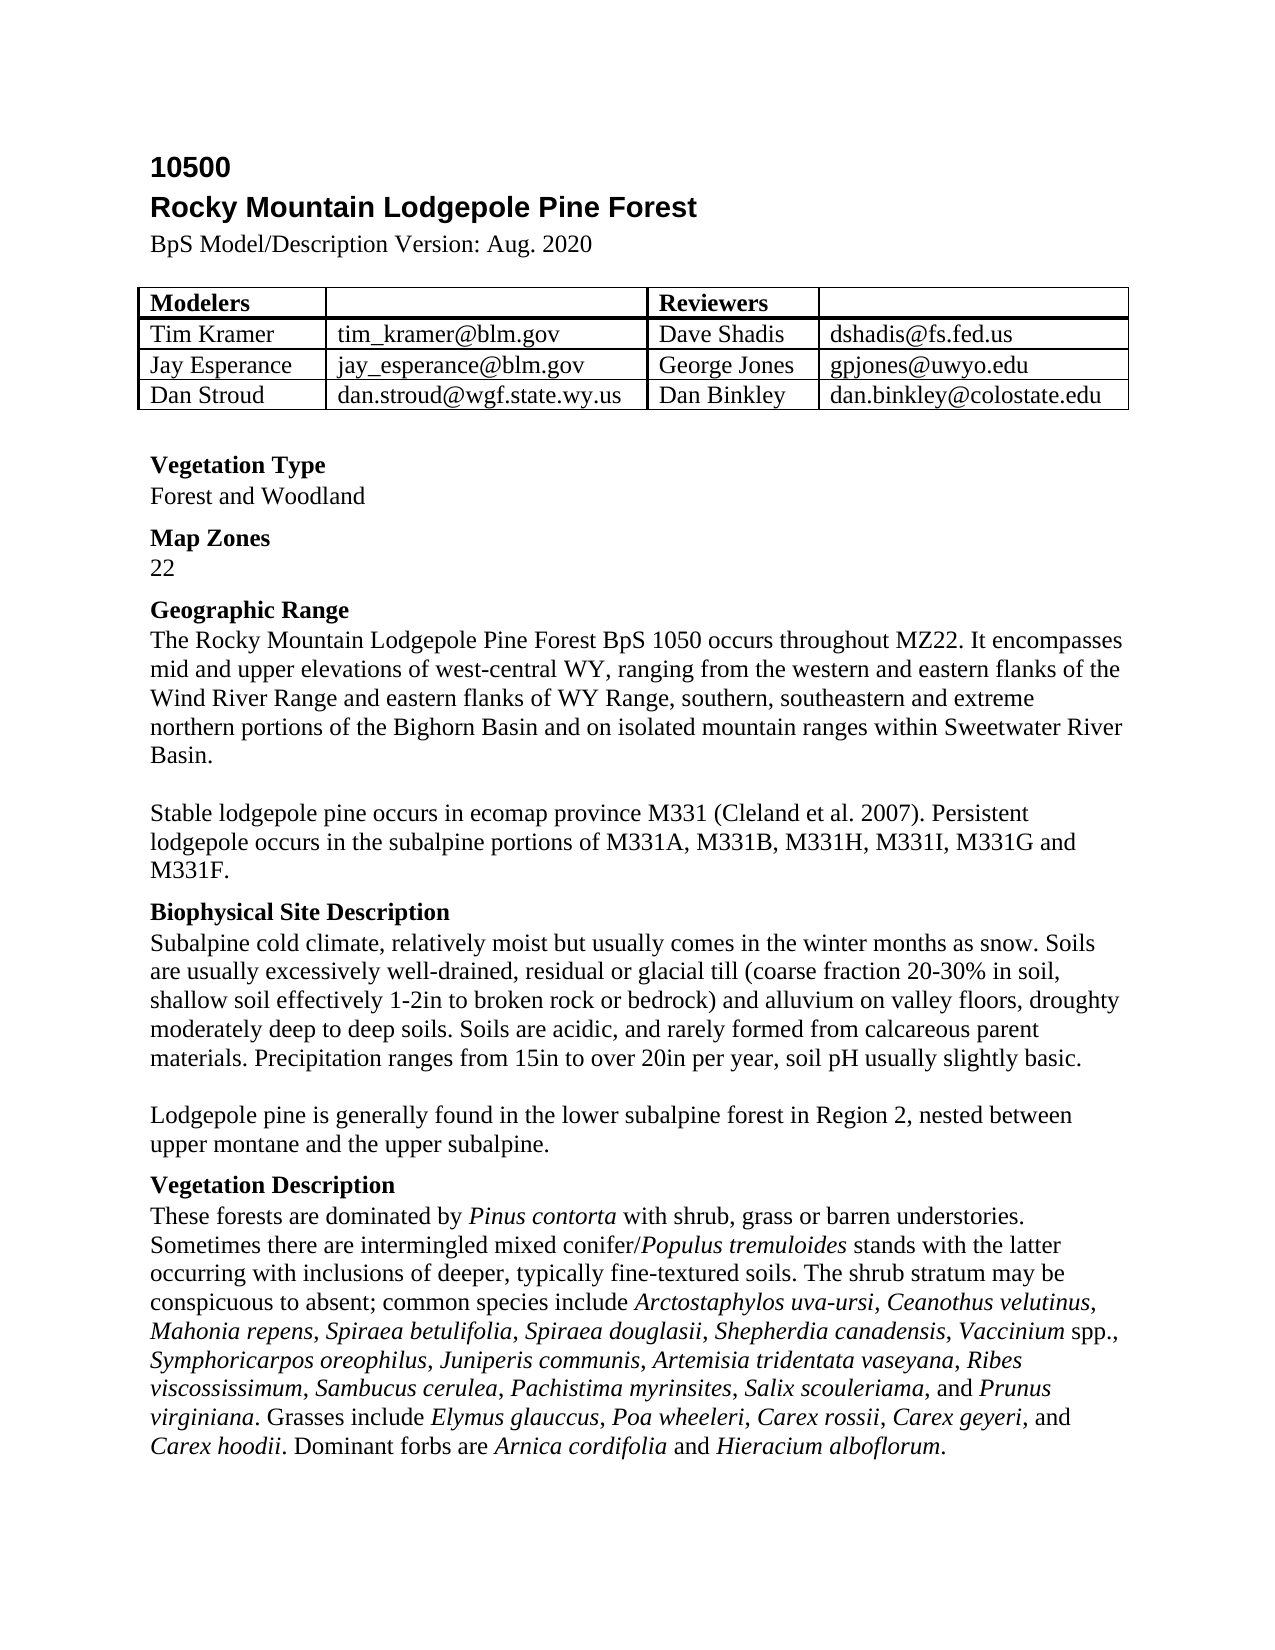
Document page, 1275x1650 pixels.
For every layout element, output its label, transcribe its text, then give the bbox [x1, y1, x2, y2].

text Map Zones [150, 523, 1125, 551]
title 10500 [150, 150, 1125, 183]
table_cell Dave Shadis [649, 320, 818, 348]
table_cell Tim Kramer [140, 320, 325, 348]
table_header [820, 288, 1128, 316]
text Vegetation Type [150, 451, 1125, 479]
text These forests are dominated by Pinus contorta with shrub, grass or barren understories. Sometimes there are intermingled mixed conifer/Populus tremuloides stands with the latter occurring with inclusions of deeper, typically fine-textured soils. The shrub stratum may be conspicuous to absent; common species include Arctostaphylos uva-ursi, Ceanothus velutinus, Mahonia repens, Spiraea betulifolia, Spiraea douglasii, Shepherdia canadensis, Vaccinium spp., Symphoricarpos oreophilus, Juniperis communis, Artemisia tridentata vaseyana, Ribes viscossissimum, Sambucus cerulea, Pachistima myrinsites, Salix scouleriama, and Prunus virginiana. Grasses include Elymus glauccus, Poa wheeleri, Carex rossii, Carex geyeri, and Carex hoodii. Dominant forbs are Arnica cordifolia and Hieracium alboflorum. [150, 1201, 1125, 1460]
text Biophysical Site Description [150, 897, 1125, 926]
table_header [327, 288, 646, 316]
text Subalpine cold climate, relatively moist but usually comes in the winter months as snow. Soils are usually excessively well-drained, residual or glacial till (coarse fraction 20-30% in soil, shallow soil effectively 1-2in to broken rock or bedrock) and alluvium on valley floors, droughty moderately deep to deep soils. Soils are acidic, and rarely formed from calcareous parent materials. Precipitation ranges from 15in to over 20in per year, soil pH usually slightly basic. [150, 928, 1125, 1071]
text The Rocky Mountain Lodgepole Pine Forest BpS 1050 occurs throughout MZ22. It encompasses mid and upper elevations of west-central WY, ranging from the western and eastern flanks of the Wind River Range and eastern flanks of WY Range, southern, southeastern and extreme northern portions of the Bighorn Basin and on isolated mountain ranges within Sweetwater River Basin. [150, 626, 1125, 769]
table_cell dan.binkley@colostate.edu [820, 380, 1128, 409]
table_cell dshadis@fs.fed.us [820, 320, 1128, 348]
table_cell jay_esperance@blm.gov [327, 350, 646, 378]
table_cell Dan Stroud [140, 380, 325, 409]
table_cell tim_kramer@blm.gov [327, 320, 646, 348]
table_cell gpjones@uwyo.edu [820, 350, 1128, 378]
text Forest and Woodland [150, 481, 1125, 510]
table_header Reviewers [649, 288, 818, 316]
text Geographic Range [150, 595, 1125, 623]
table_header Modelers [140, 288, 325, 316]
table_cell Jay Esperance [140, 350, 325, 378]
text Stable lodgepole pine occurs in ecomap province M331 (Cleland et al. 2007). Persistent lodgepole occurs in the subalpine portions of M331A, M331B, M331H, M331I, M331G and M331F. [150, 798, 1125, 884]
title Rocky Mountain Lodgepole Pine Forest [150, 190, 1125, 223]
text Lodgepole pine is generally found in the lower subalpine forest in Region 2, nested between upper montane and the upper subalpine. [150, 1100, 1125, 1158]
table_cell George Jones [649, 350, 818, 378]
table_cell Dan Binkley [649, 380, 818, 409]
table_cell dan.stroud@wgf.state.wy.us [327, 380, 646, 409]
text Vegetation Description [150, 1170, 1125, 1199]
text BpS Model/Description Version: Aug. 2020 [150, 229, 1125, 258]
text 22 [150, 553, 1125, 582]
